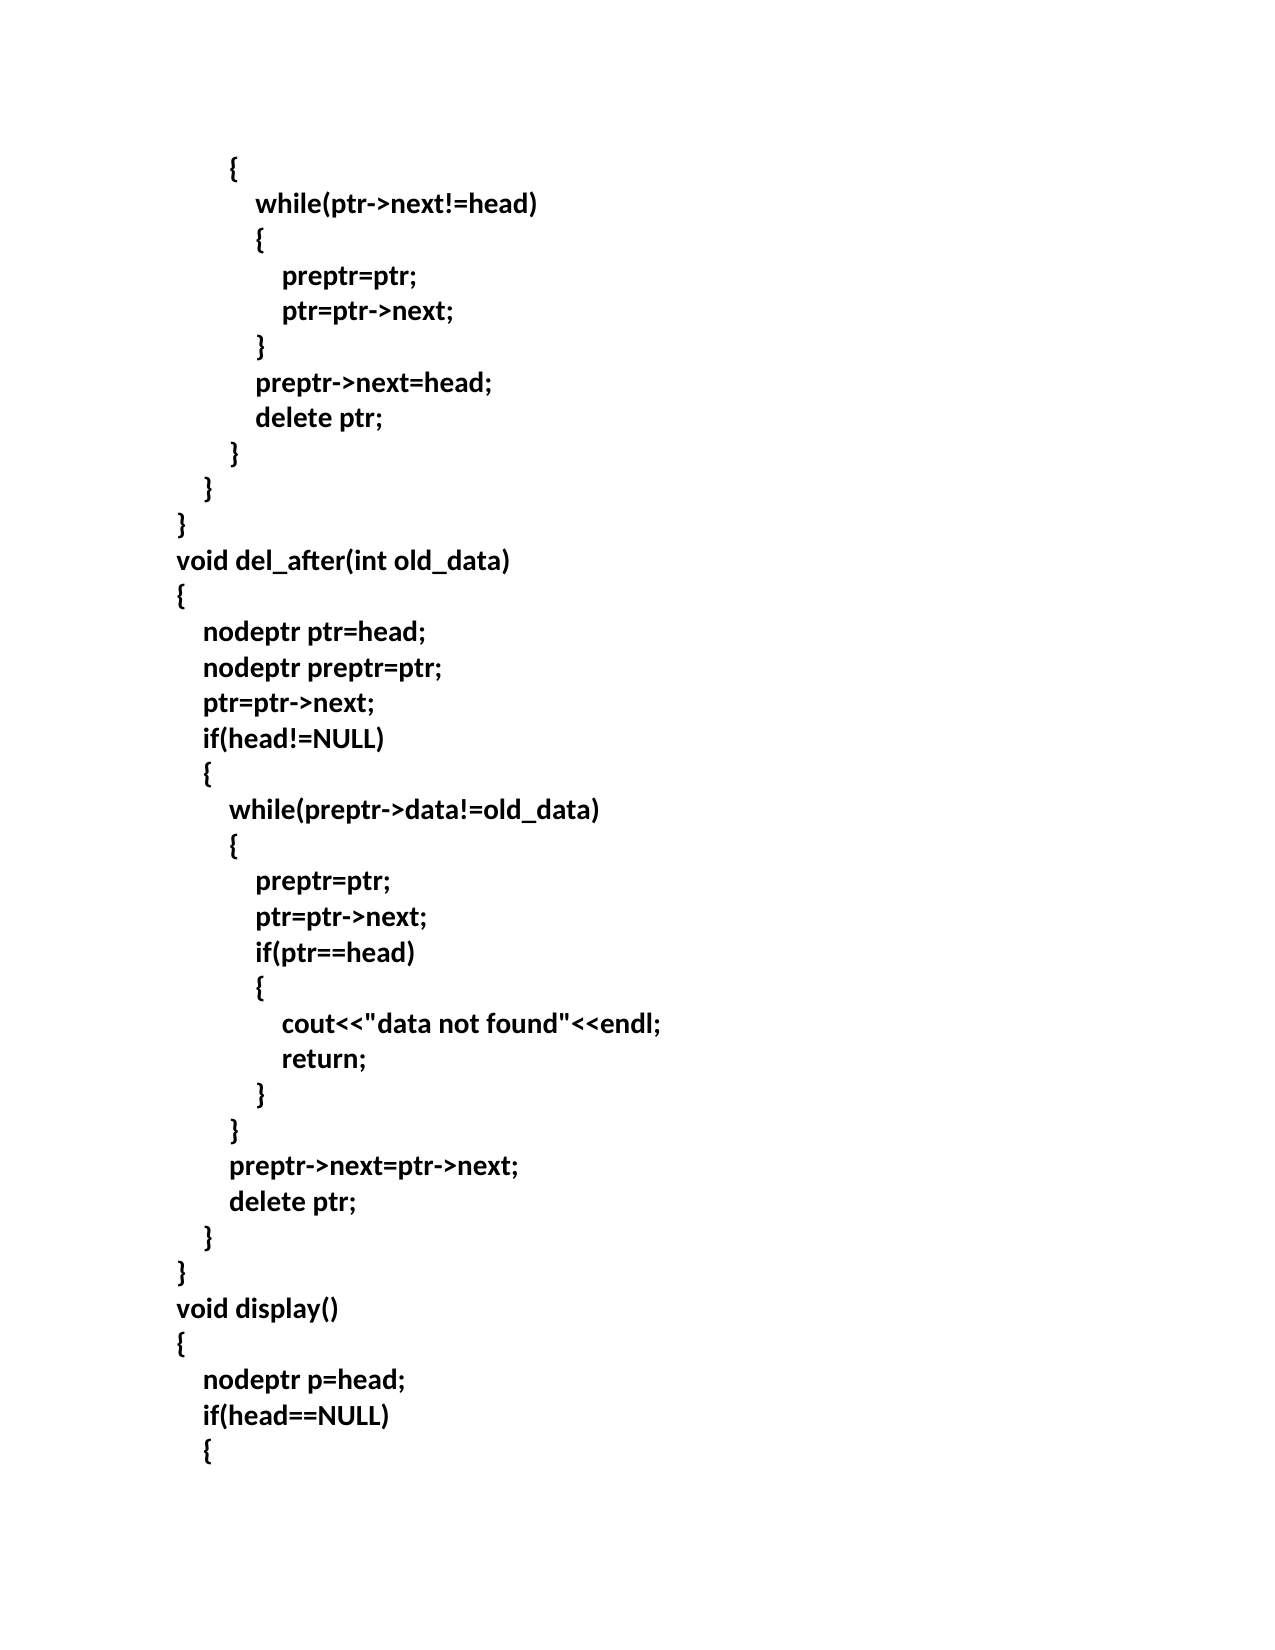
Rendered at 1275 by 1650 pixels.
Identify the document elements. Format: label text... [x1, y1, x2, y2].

text delete ptr; [150, 399, 1125, 435]
text } [150, 471, 1125, 506]
text } [150, 506, 1125, 542]
text { [150, 827, 1125, 862]
text delete ptr; [150, 1183, 1125, 1219]
text ptr=ptr->next; [150, 292, 1125, 328]
text preptr->next=head; [150, 364, 1125, 399]
text preptr=ptr; [150, 862, 1125, 898]
text } [150, 328, 1125, 364]
text ptr=ptr->next; [150, 684, 1125, 720]
text nodeptr ptr=head; [150, 613, 1125, 649]
text } [150, 435, 1125, 471]
text } [150, 1112, 1125, 1147]
text } [150, 1076, 1125, 1112]
text { [150, 221, 1125, 257]
text { [150, 150, 1125, 186]
text void display() [150, 1290, 1125, 1326]
text preptr=ptr; [150, 257, 1125, 292]
text while(preptr->data!=old_data) [150, 791, 1125, 827]
text void del_after(int old_data) [150, 542, 1125, 577]
text if(head==NULL) [150, 1397, 1125, 1432]
text if(head!=NULL) [150, 720, 1125, 756]
text ptr=ptr->next; [150, 898, 1125, 934]
text return; [150, 1041, 1125, 1076]
text cout<<"data not found"<<endl; [150, 1005, 1125, 1041]
text { [150, 577, 1125, 613]
text nodeptr preptr=ptr; [150, 649, 1125, 684]
text if(ptr==head) [150, 934, 1125, 969]
text preptr->next=ptr->next; [150, 1147, 1125, 1183]
text { [150, 969, 1125, 1005]
text { [150, 1432, 1125, 1468]
text nodeptr p=head; [150, 1361, 1125, 1397]
text } [150, 1254, 1125, 1290]
text { [150, 1326, 1125, 1361]
text while(ptr->next!=head) [150, 186, 1125, 221]
text } [150, 1219, 1125, 1254]
text { [150, 756, 1125, 791]
